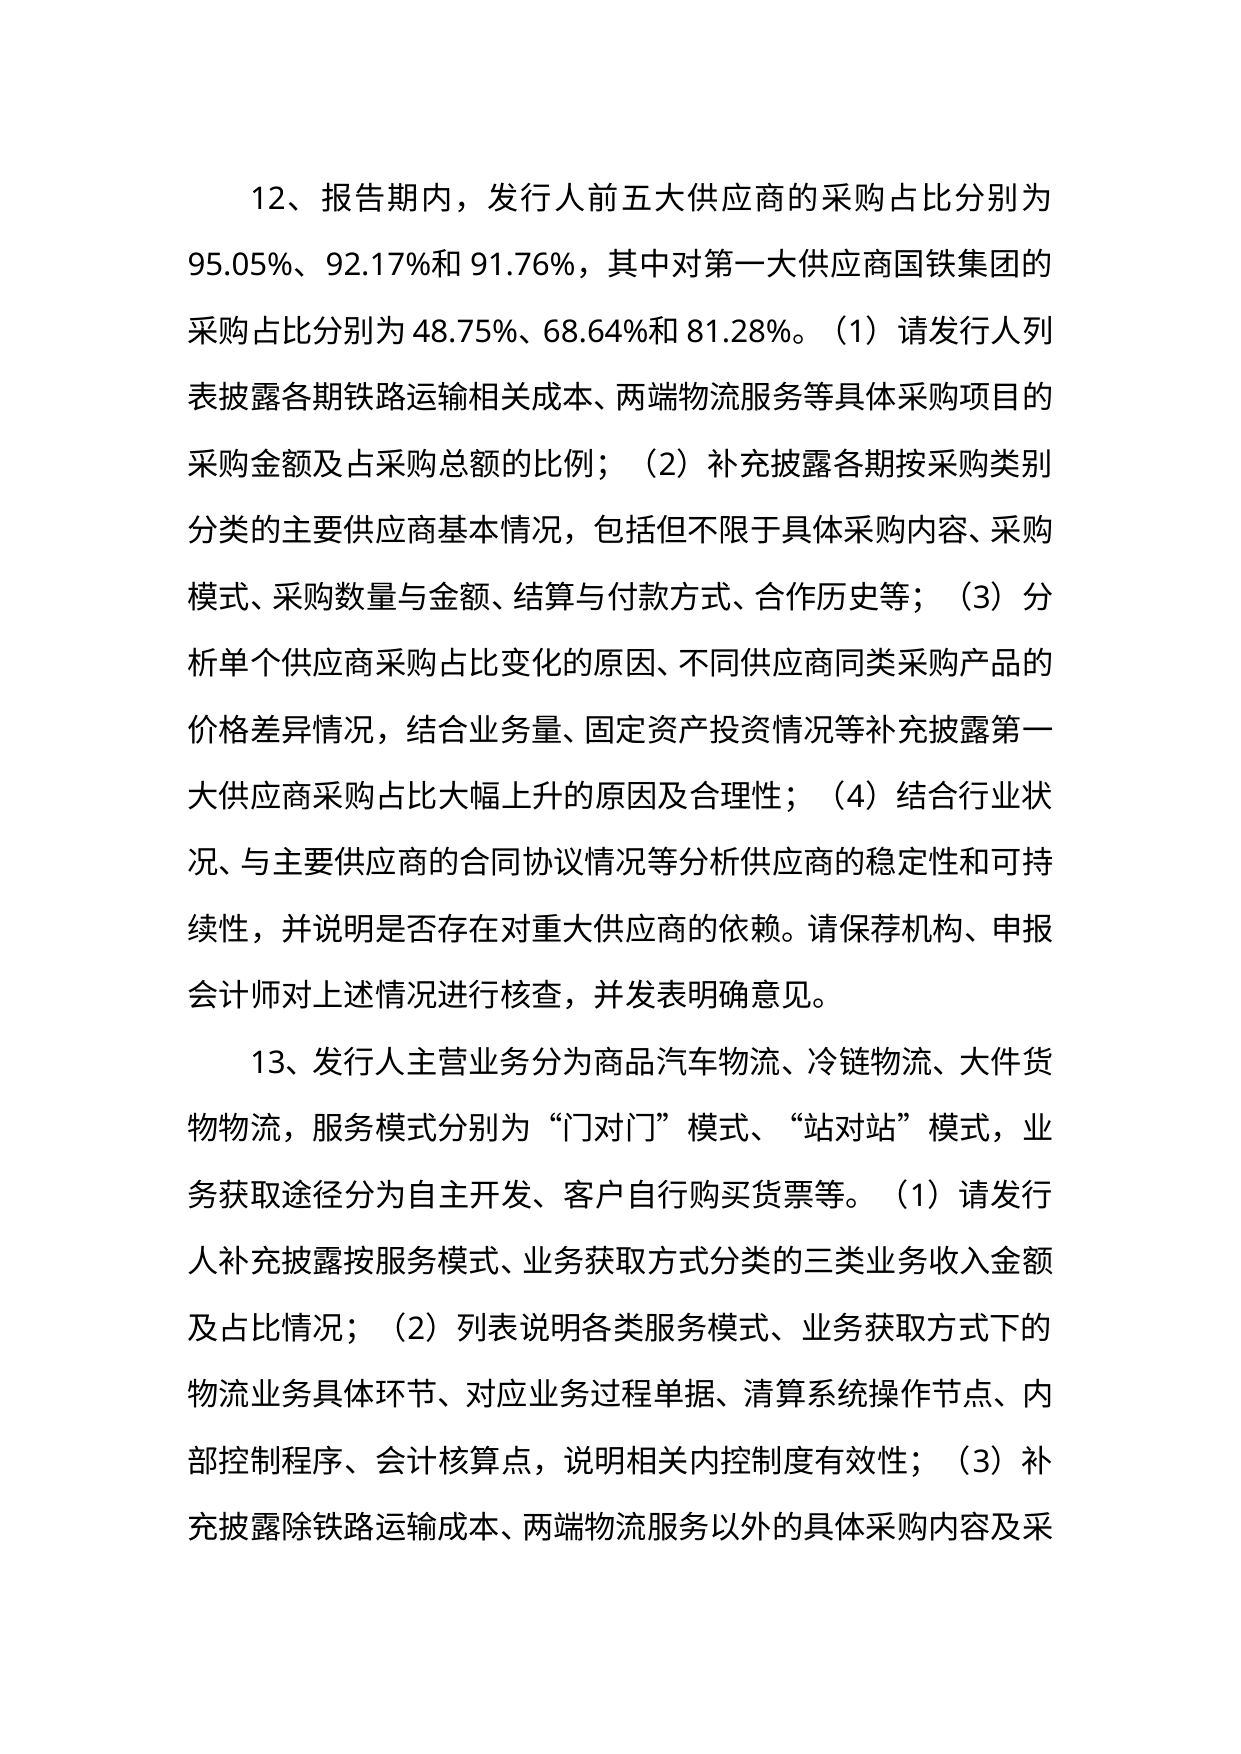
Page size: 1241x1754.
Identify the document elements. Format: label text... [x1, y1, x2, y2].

text 12、报告期内，发行人前五大供应商的采购占比分别为95.05%、92.17%和91.76%，其中对第一大供应商国铁集团的采购占比分别为48.75%、68.64%和81.28%。（1）请发行人列表披露各期铁路运输相关成本、两端物流服务等具体采购项目的采购金额及占采购总额的比例；（2）补充披露各期按采购类别分类的主要供应商基本情况，包括但不限于具体采购内容、采购模式、采购数量与金额、结算与付款方式、合作历史等；（3）分析单个供应商采购占比变化的原因、不同供应商同类采购产品的价格差异情况，结合业务量、固定资产投资情况等补充披露第一大供应商采购占比大幅上升的原因及合理性；（4）结合行业状况、与主要供应商的合同协议情况等分析供应商的稳定性和可持续性，并说明是否存在对重大供应商的依赖。请保荐机构、申报会计师对上述情况进行核查，并发表明确意见。 [187, 295, 1053, 1226]
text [187, 1226, 1053, 1558]
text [187, 162, 1053, 295]
